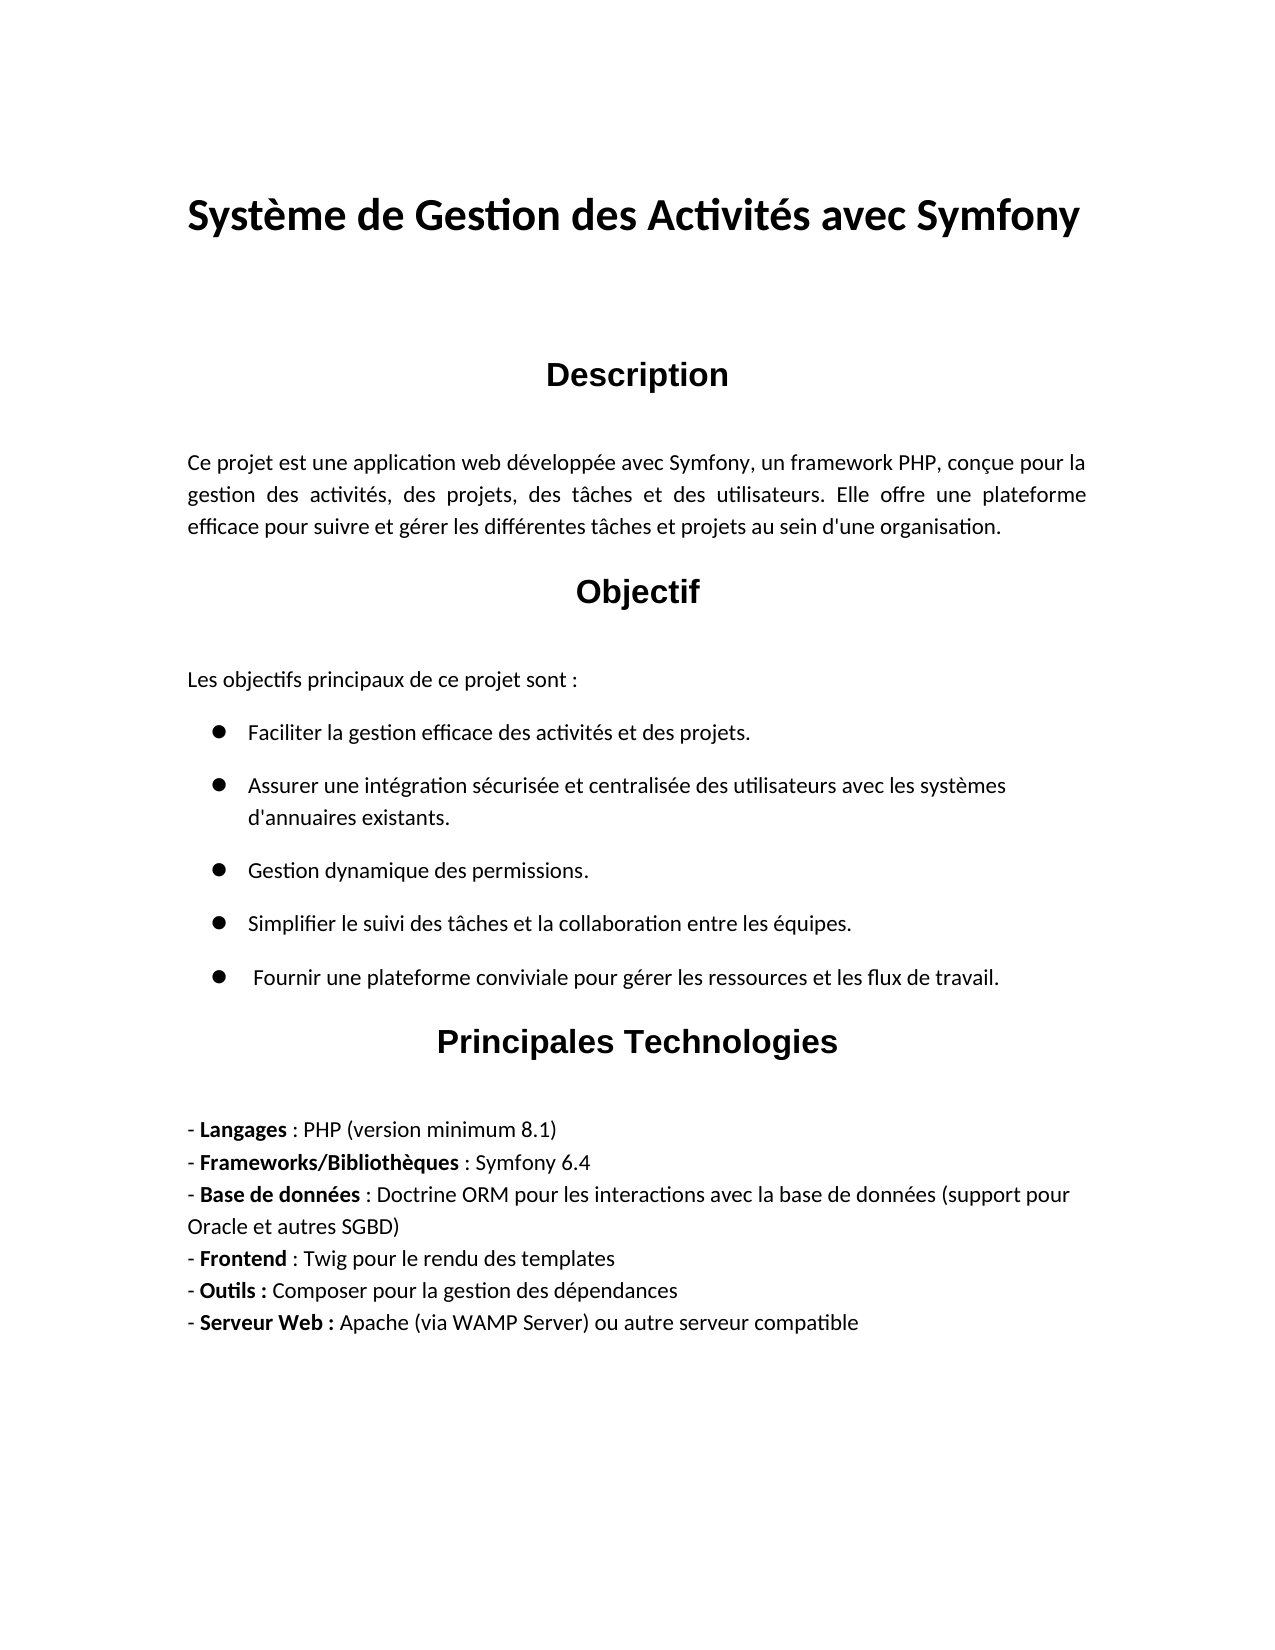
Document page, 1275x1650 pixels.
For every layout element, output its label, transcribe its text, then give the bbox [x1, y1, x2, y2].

text Ce projet est une application web développée avec Symfony, un framework PHP, conçue pour la gestion des activités, des projets, des tâches et des utilisateurs. Elle offre une plateforme efficace pour suivre et gérer les différentes tâches et projets au sein d'une organisation. [187, 448, 1087, 541]
subtitle Principales Technologies [187, 1022, 1087, 1060]
text Les objectifs principaux de ce projet sont : [187, 665, 1087, 693]
list Simplifier le suivi des tâches et la collaboration entre les équipes. [210, 909, 1087, 938]
list Gestion dynamique des permissions. [210, 857, 1087, 884]
subtitle Objectif [187, 572, 1087, 610]
subtitle Description [187, 354, 1087, 393]
text - Langages : PHP (version minimum 8.1) - Frameworks/Bibliothèques : Symfony 6.4 - Base de données : Doctrine ORM pour les interactions avec la base de données (support pour Oracle et autres SGBD) - Frontend : Twig pour le rendu des templates - Outils : Composer pour la gestion des dépendances - Serveur Web : Apache (via WAMP Server) ou autre serveur compatible [187, 1115, 1087, 1337]
list Faciliter la gestion efficace des activités et des projets. [210, 718, 1087, 746]
list Assurer une intégration sécurisée et centralisée des utilisateurs avec les systèmes d'annuaires existants. [210, 771, 1087, 832]
list Fournir une plateforme conviviale pour gérer les ressources et les flux de travail. [210, 963, 1087, 991]
subtitle Système de Gestion des Activités avec Symfony [187, 185, 1087, 241]
